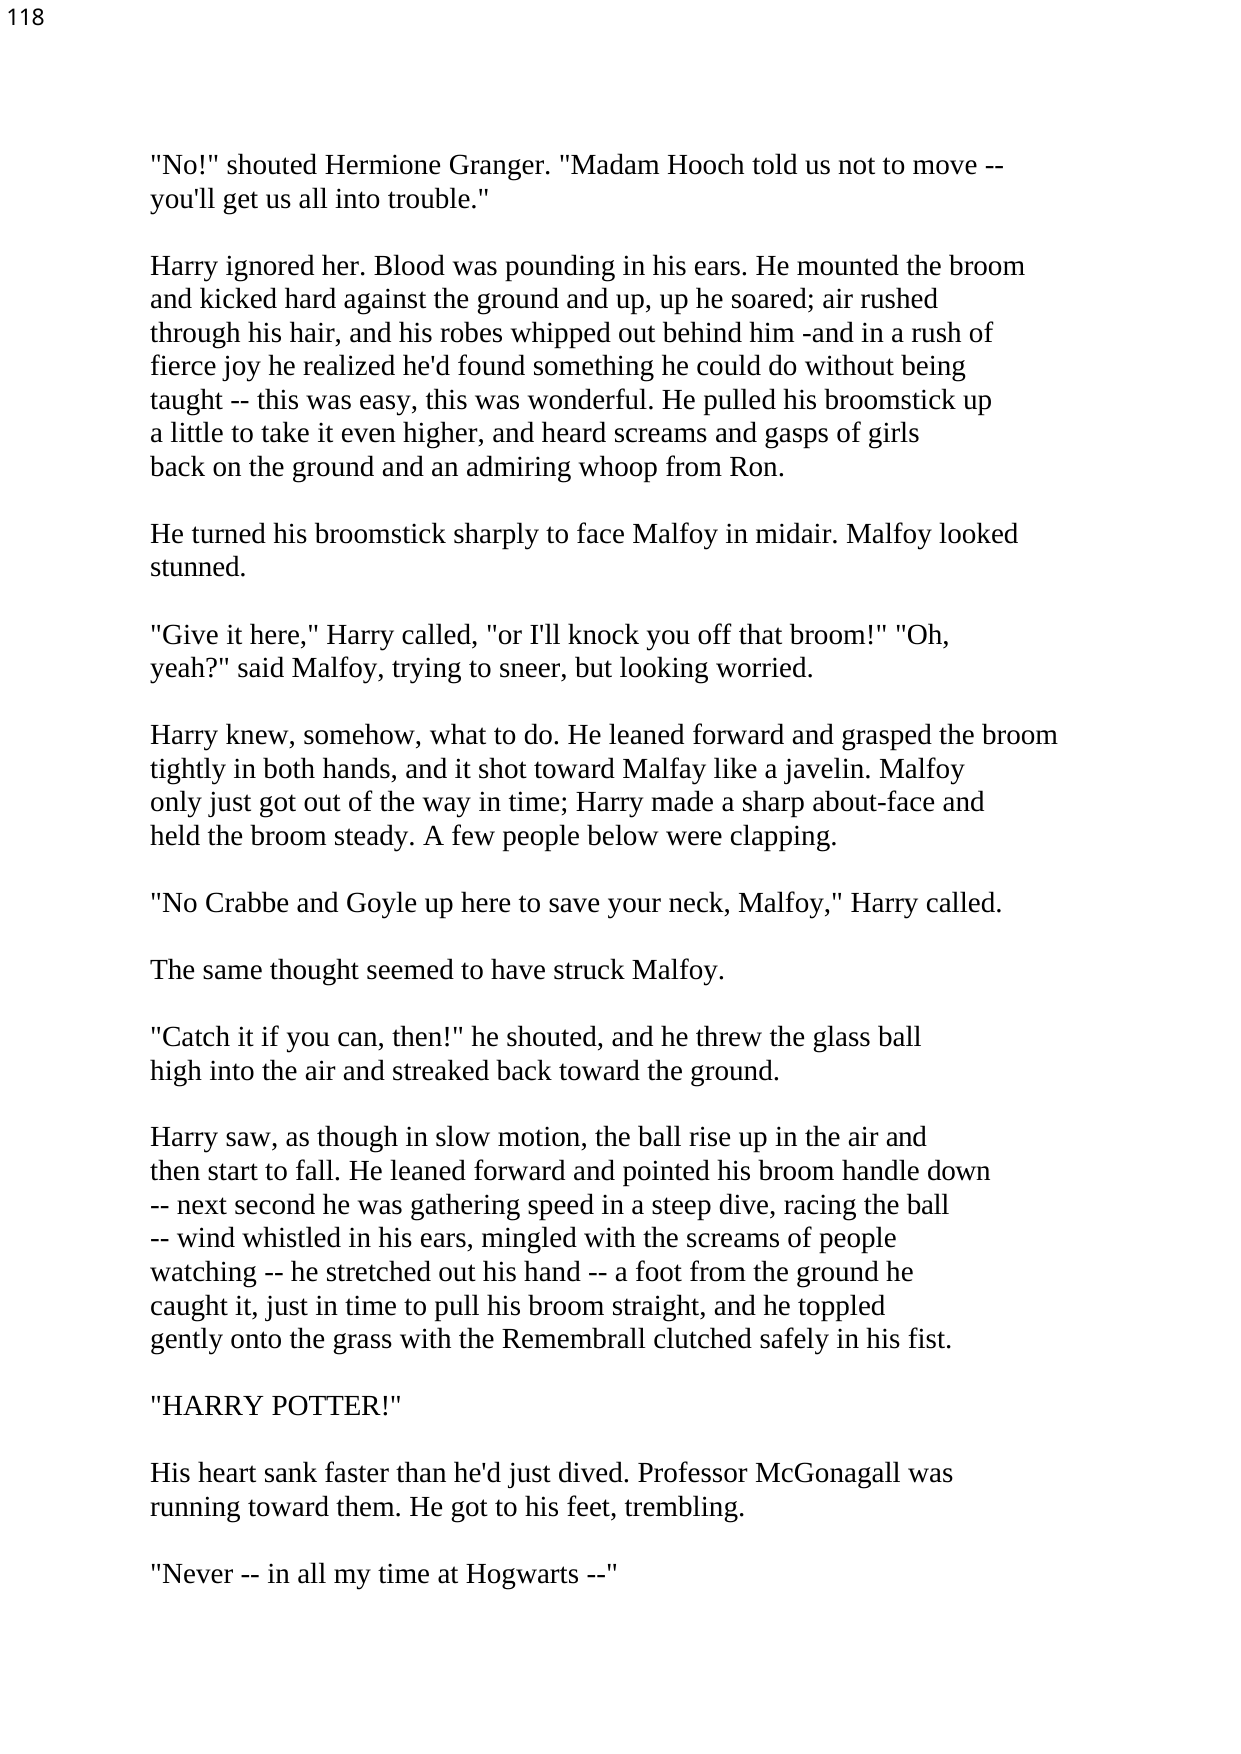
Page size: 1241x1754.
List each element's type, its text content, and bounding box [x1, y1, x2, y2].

text "Give it here," Harry called, "or I'll knock you off that broom!" "Oh, yeah?" said Malfoy, trying to sneer, but looking worried. [150, 617, 1007, 684]
text -- wind whistled in his ears, mingled with the screams of people watching -- he stretched out his hand -- a foot from the ground he caught it, just in time to pull his broom straight, and he toppled gently onto the grass with the Remembrall clutched safely in his fist. [150, 1221, 956, 1355]
text His heart sank faster than he'd just dived. Professor McGonagall was running toward them. He got to his feet, trembling. [150, 1455, 1007, 1522]
text "Never -- in all my time at Hogwarts --" [150, 1556, 1205, 1589]
text Harry knew, somehow, what to do. He leaned forward and grasped the broom tightly in both hands, and it shot toward Malfay like a javelin. Malfoy [150, 717, 1059, 784]
text only just got out of the way in time; Harry made a sharp about-face and held the broom steady. A few people below were clapping. [150, 784, 1007, 852]
text Harry saw, as though in slow motion, the ball rise up in the air and [150, 1120, 1205, 1153]
text a little to take it even higher, and heard screams and gasps of girls back on the ground and an admiring whoop from Ron. [150, 416, 956, 483]
text "No Crabbe and Goyle up here to save your neck, Malfoy," Harry called. The same thought seemed to have struck Malfoy. [150, 885, 1007, 986]
text "No!" shouted Hermione Granger. "Madam Hooch told us not to move -- you'll get us all into trouble." [150, 147, 1007, 214]
text Harry ignored her. Blood was pounding in his ears. He mounted the broom and kicked hard against the ground and up, up he soared; air rushed through his hair, and his robes whipped out behind him -and in a rush of fierce joy he realized he'd found something he could do without being taught -- this was easy, this was wonderful. He pulled his broomstick up [150, 248, 1027, 416]
text then start to fall. He leaned forward and pointed his broom handle down [150, 1153, 1205, 1187]
text "HARRY POTTER!" [150, 1388, 1205, 1422]
text He turned his broomstick sharply to face Malfoy in midair. Malfoy looked stunned. [150, 516, 1033, 583]
text -- next second he was gathering speed in a steep dive, racing the ball [150, 1187, 1205, 1220]
text "Catch it if you can, then!" he shouted, and he threw the glass ball high into the air and streaked back toward the ground. [150, 1019, 956, 1086]
